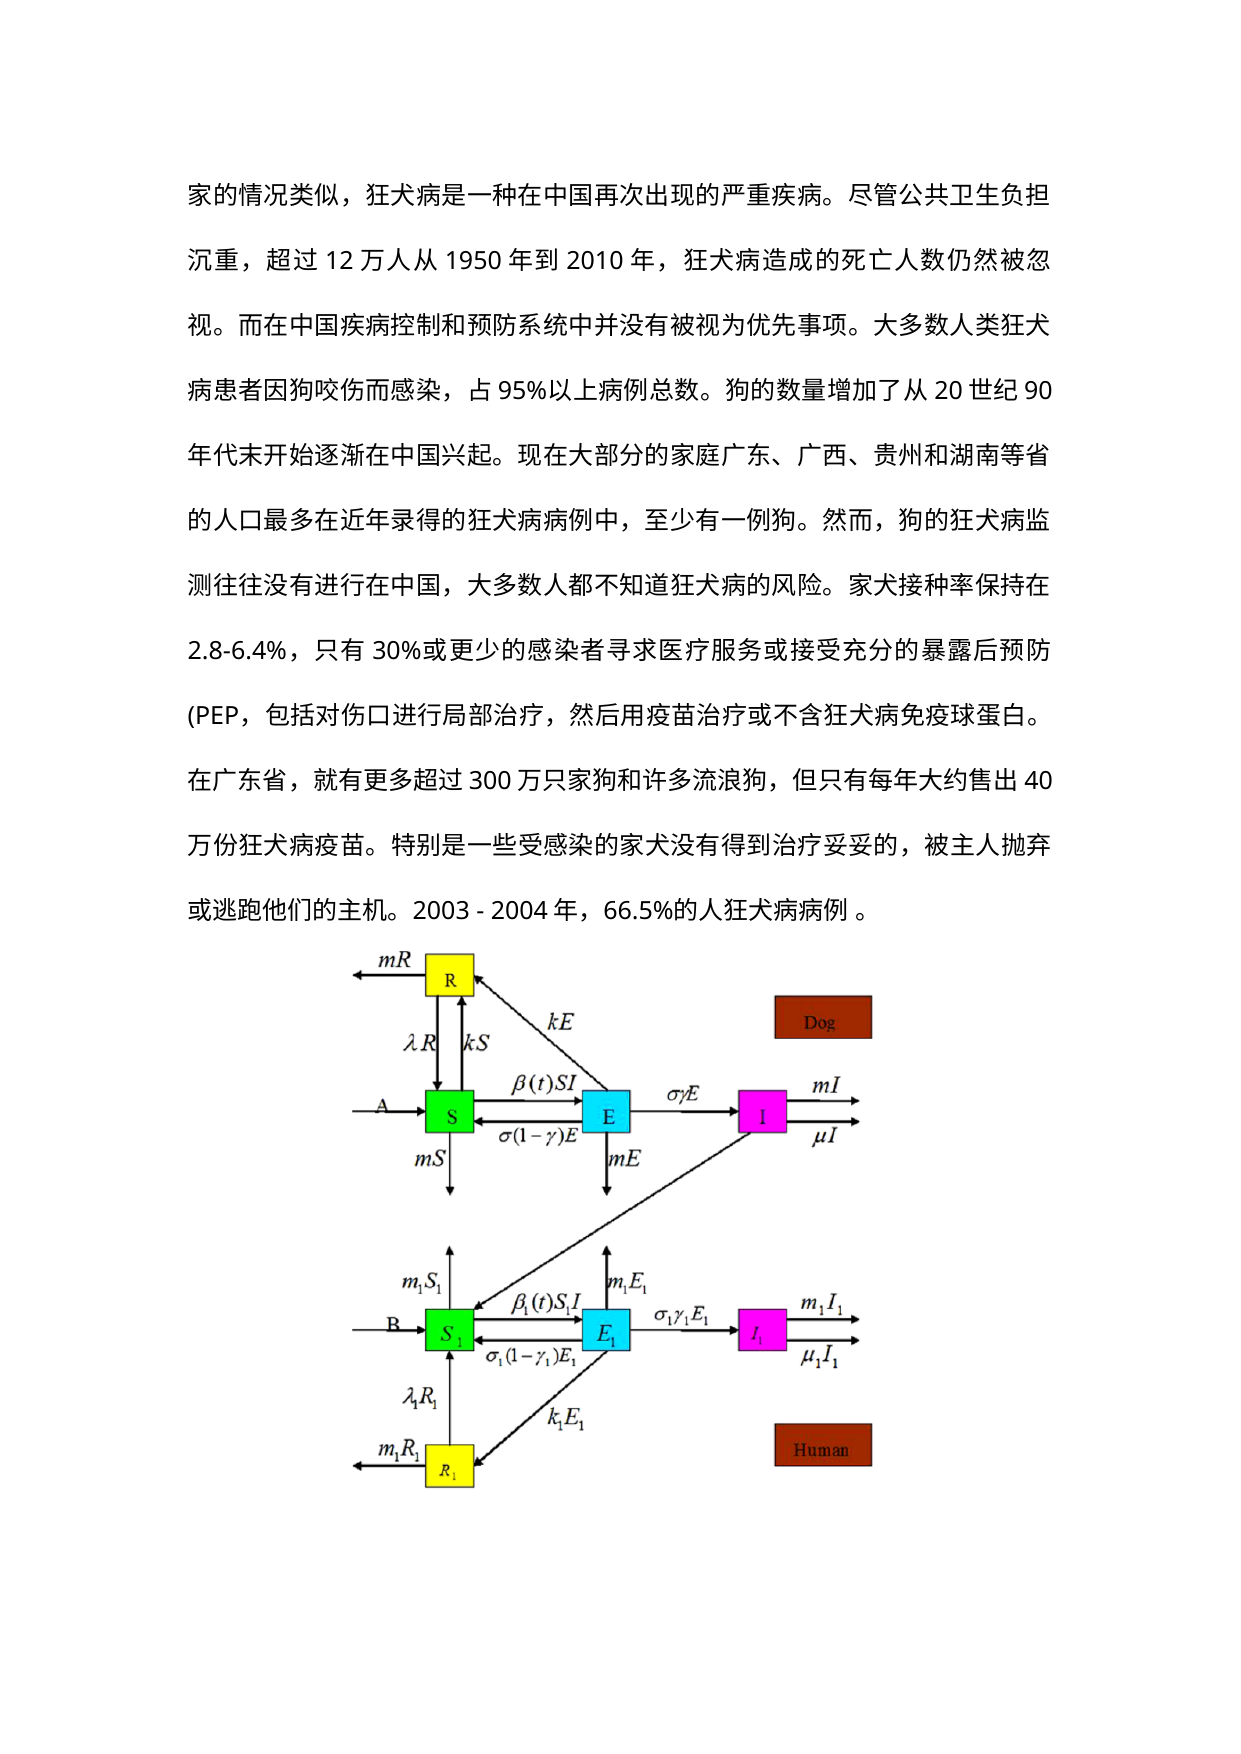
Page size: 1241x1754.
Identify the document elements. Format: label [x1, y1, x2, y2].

list [187, 162, 1053, 942]
picture [342, 942, 898, 1499]
